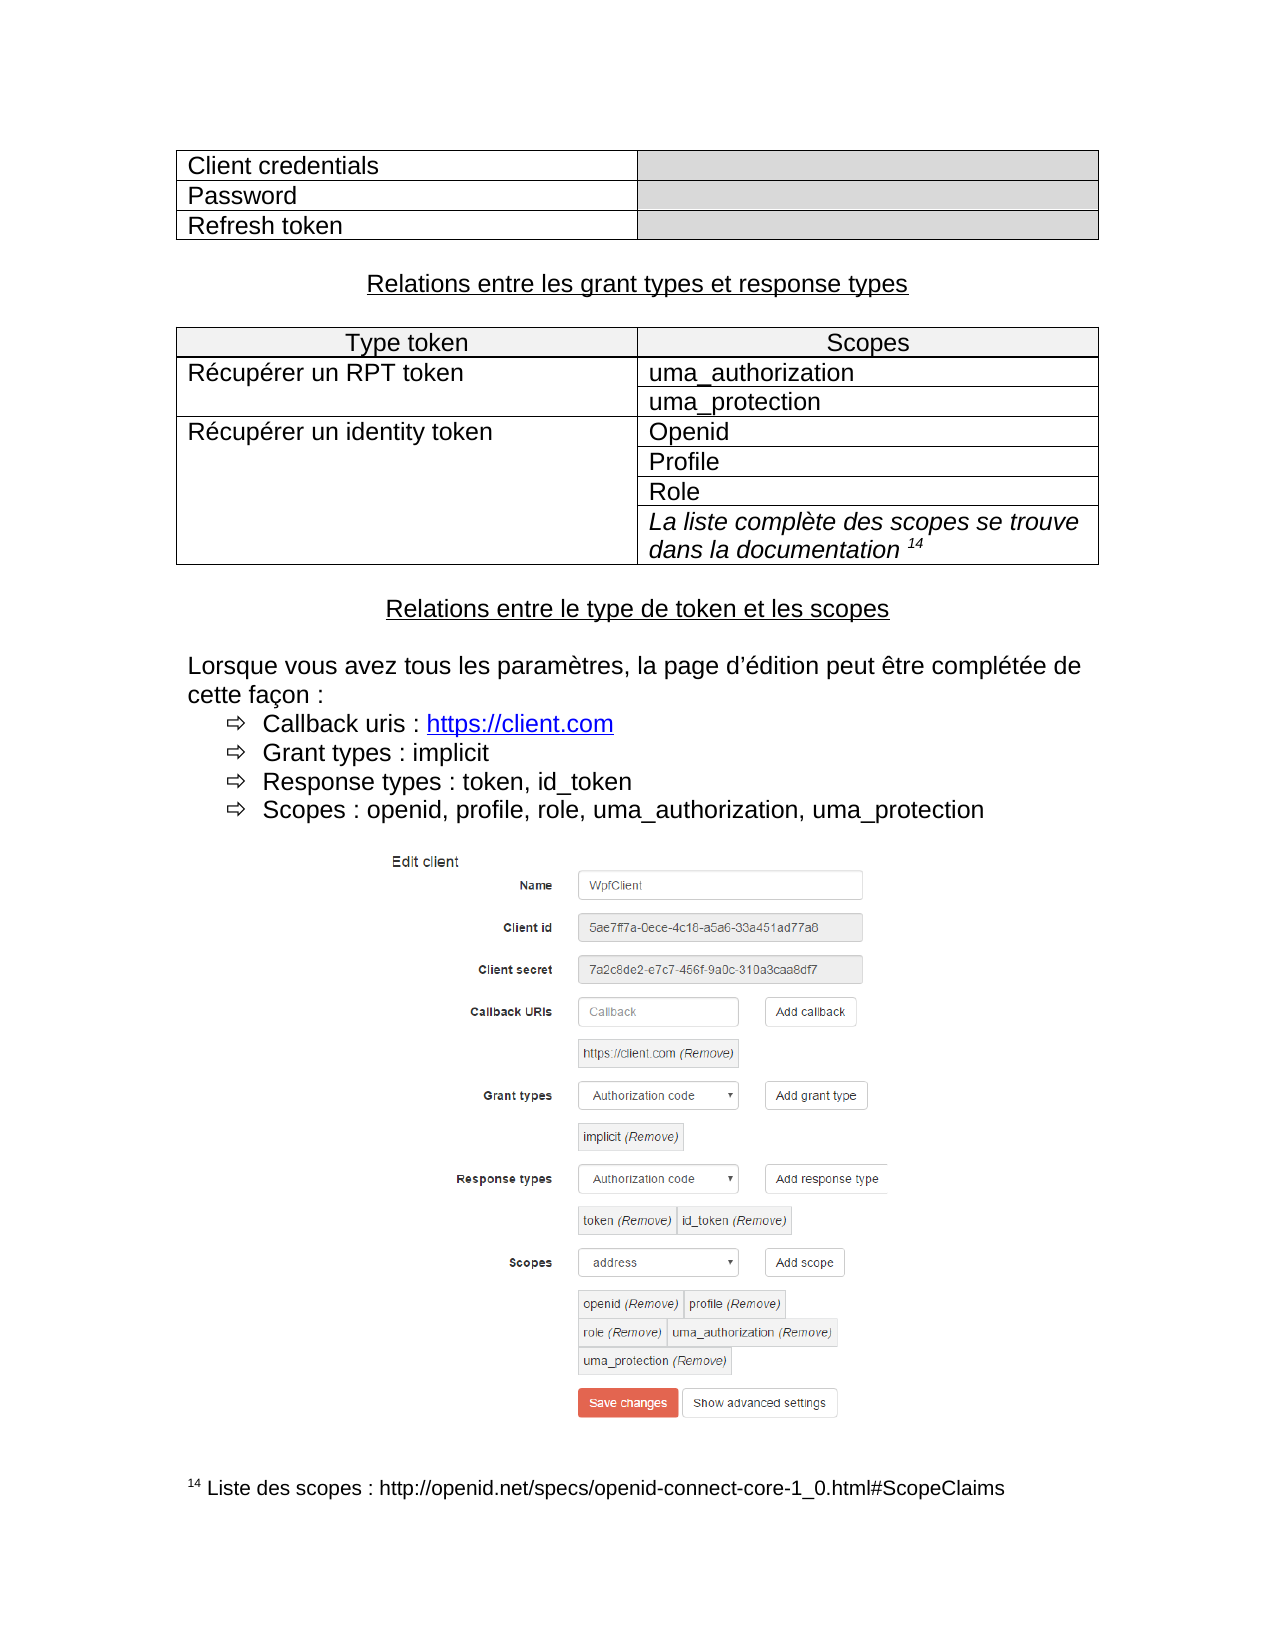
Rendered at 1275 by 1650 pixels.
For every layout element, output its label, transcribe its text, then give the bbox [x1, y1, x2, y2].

table_header Scopes [638, 328, 1098, 356]
table_cell Openid [638, 417, 1098, 446]
table_cell uma_authorization [638, 358, 1098, 386]
table_cell [638, 211, 1098, 239]
table_cell Profile [638, 447, 1098, 476]
table_cell Refresh token [177, 211, 637, 239]
table_cell Récupérer un identity token [177, 417, 637, 564]
table_cell Client credentials [177, 151, 637, 180]
table_cell Récupérer un RPT token [177, 358, 637, 416]
table_cell [638, 181, 1098, 209]
table_cell Role [638, 477, 1098, 505]
text Lorsque vous avez tous les paramètres, la page d’édition peut être complétée de cette façon : [187, 651, 1087, 709]
text Relations entre les grant types et response types [187, 269, 1087, 298]
table_cell Password [177, 181, 637, 209]
table_cell La liste complète des scopes se trouve dans la documentation [638, 506, 1098, 564]
table_cell uma_protection [638, 387, 1098, 416]
list Grant types : implicit [225, 738, 1087, 766]
picture [387, 852, 888, 1424]
table_cell [638, 151, 1098, 180]
list Callback uris : https://client.com [225, 709, 1087, 738]
table_header Type token [177, 328, 637, 356]
text Relations entre le type de token et les scopes [187, 594, 1087, 622]
list Response types : token, id_token [225, 766, 1087, 795]
list Scopes : openid, profile, role, uma_authorization, uma_protection [225, 795, 1087, 824]
